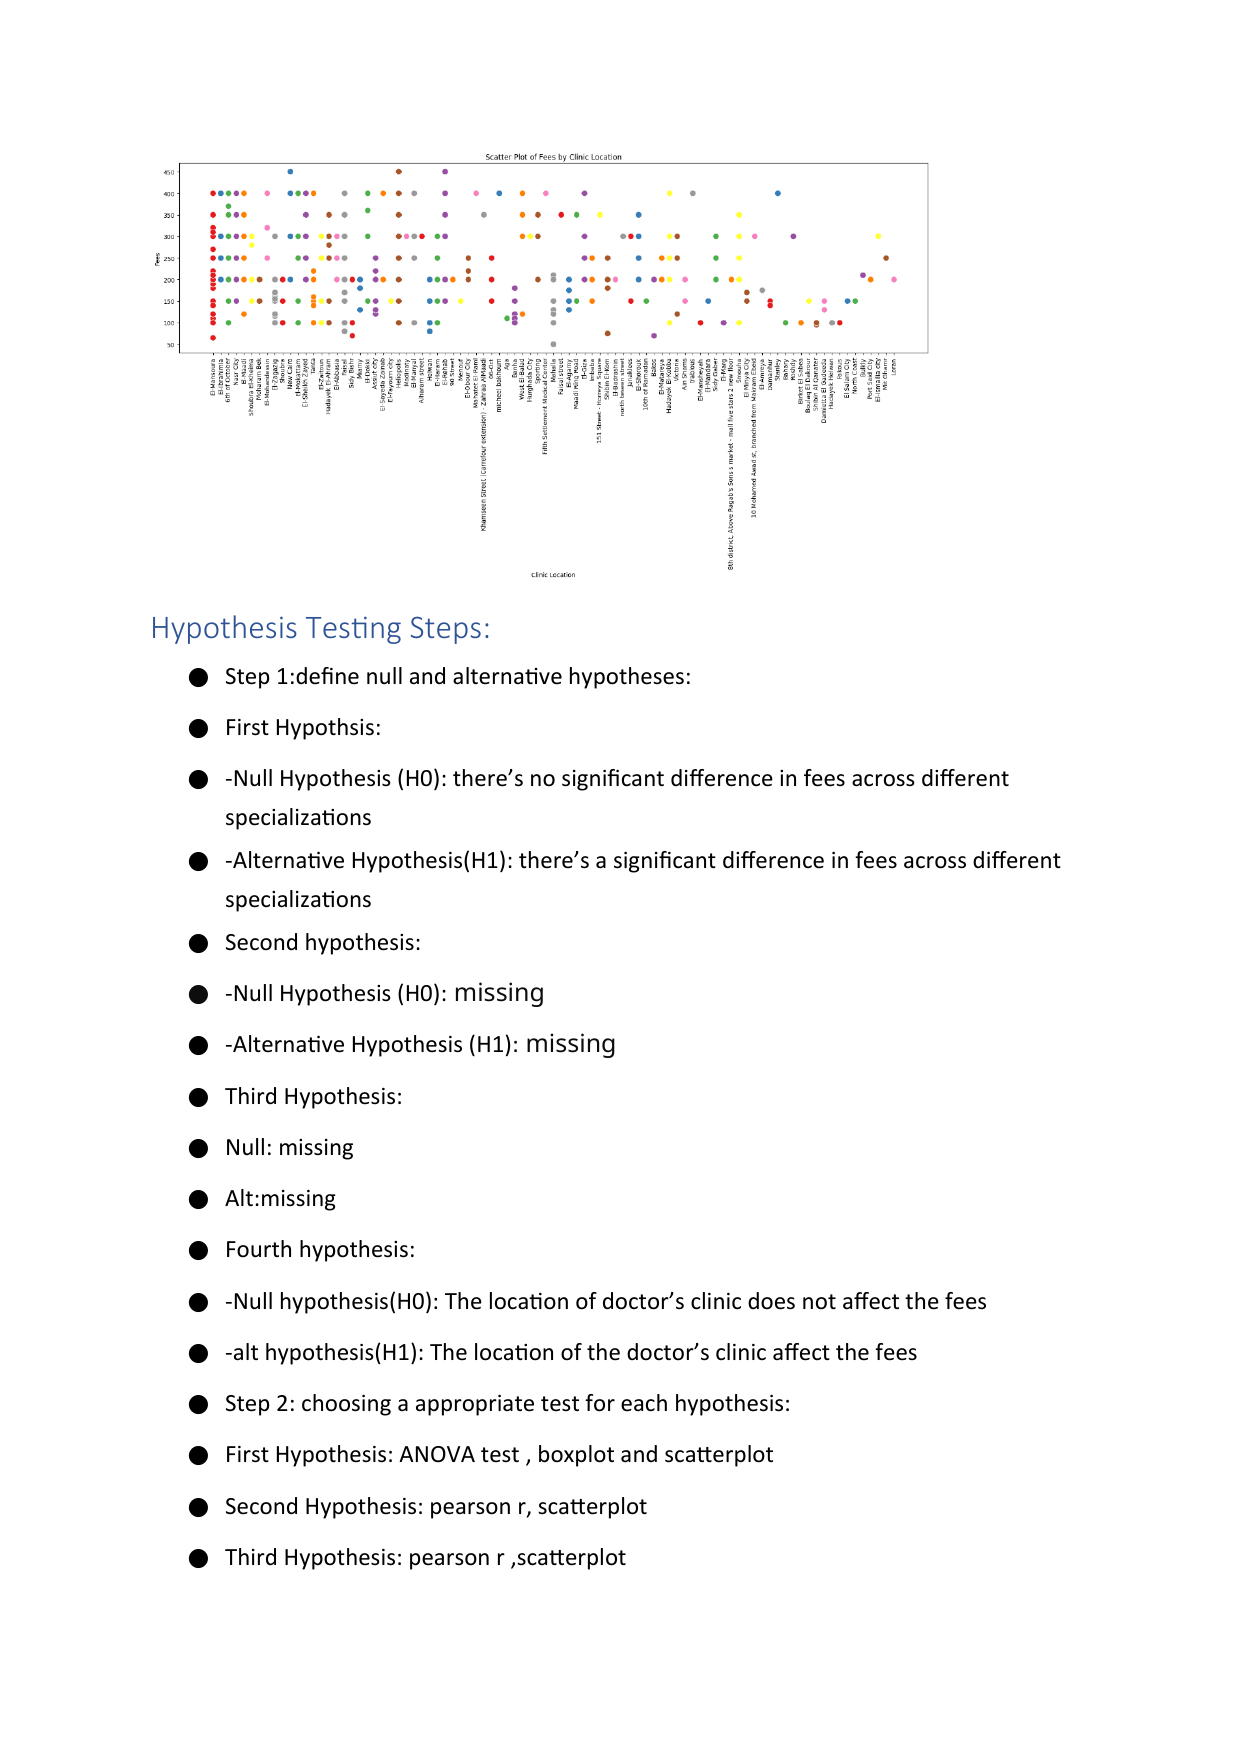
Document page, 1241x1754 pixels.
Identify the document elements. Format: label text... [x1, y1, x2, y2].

list -Alternative Hypothesis(H1): there’s a significant difference in fees across different specializations [187, 832, 1090, 913]
list Second Hypothesis: pearson r, scatterplot [187, 1477, 1090, 1528]
list Null: missing [187, 1118, 1090, 1169]
list Step 2: choosing a appropriate test for each hypothesis: [187, 1374, 1090, 1426]
list -Null Hypothesis (H0): there’s no significant difference in fees across different specializations [187, 750, 1090, 832]
list -Alternative Hypothesis (H1): missing [187, 1016, 1090, 1067]
list -alt hypothesis(H1): The location of the doctor’s clinic affect the fees [187, 1323, 1090, 1374]
list Third Hypothesis: pearson r ,scatterplot [187, 1528, 1090, 1579]
list First Hypothsis: [187, 698, 1090, 750]
list -Null hypothesis(H0): The location of doctor’s clinic does not affect the fees [187, 1272, 1090, 1323]
list Step 1:define null and alternative hypotheses: [187, 647, 1090, 698]
list First Hypothesis: ANOVA test , boxplot and scatterplot [187, 1426, 1090, 1477]
list -Null Hypothesis (H0): missing [187, 964, 1090, 1016]
picture [150, 150, 932, 582]
list Second hypothesis: [187, 913, 1090, 964]
list Third Hypothesis: [187, 1067, 1090, 1118]
subtitle Hypothesis Testing Steps: [150, 607, 1090, 647]
list Fourth hypothesis: [187, 1221, 1090, 1272]
list Alt:missing [187, 1169, 1090, 1221]
